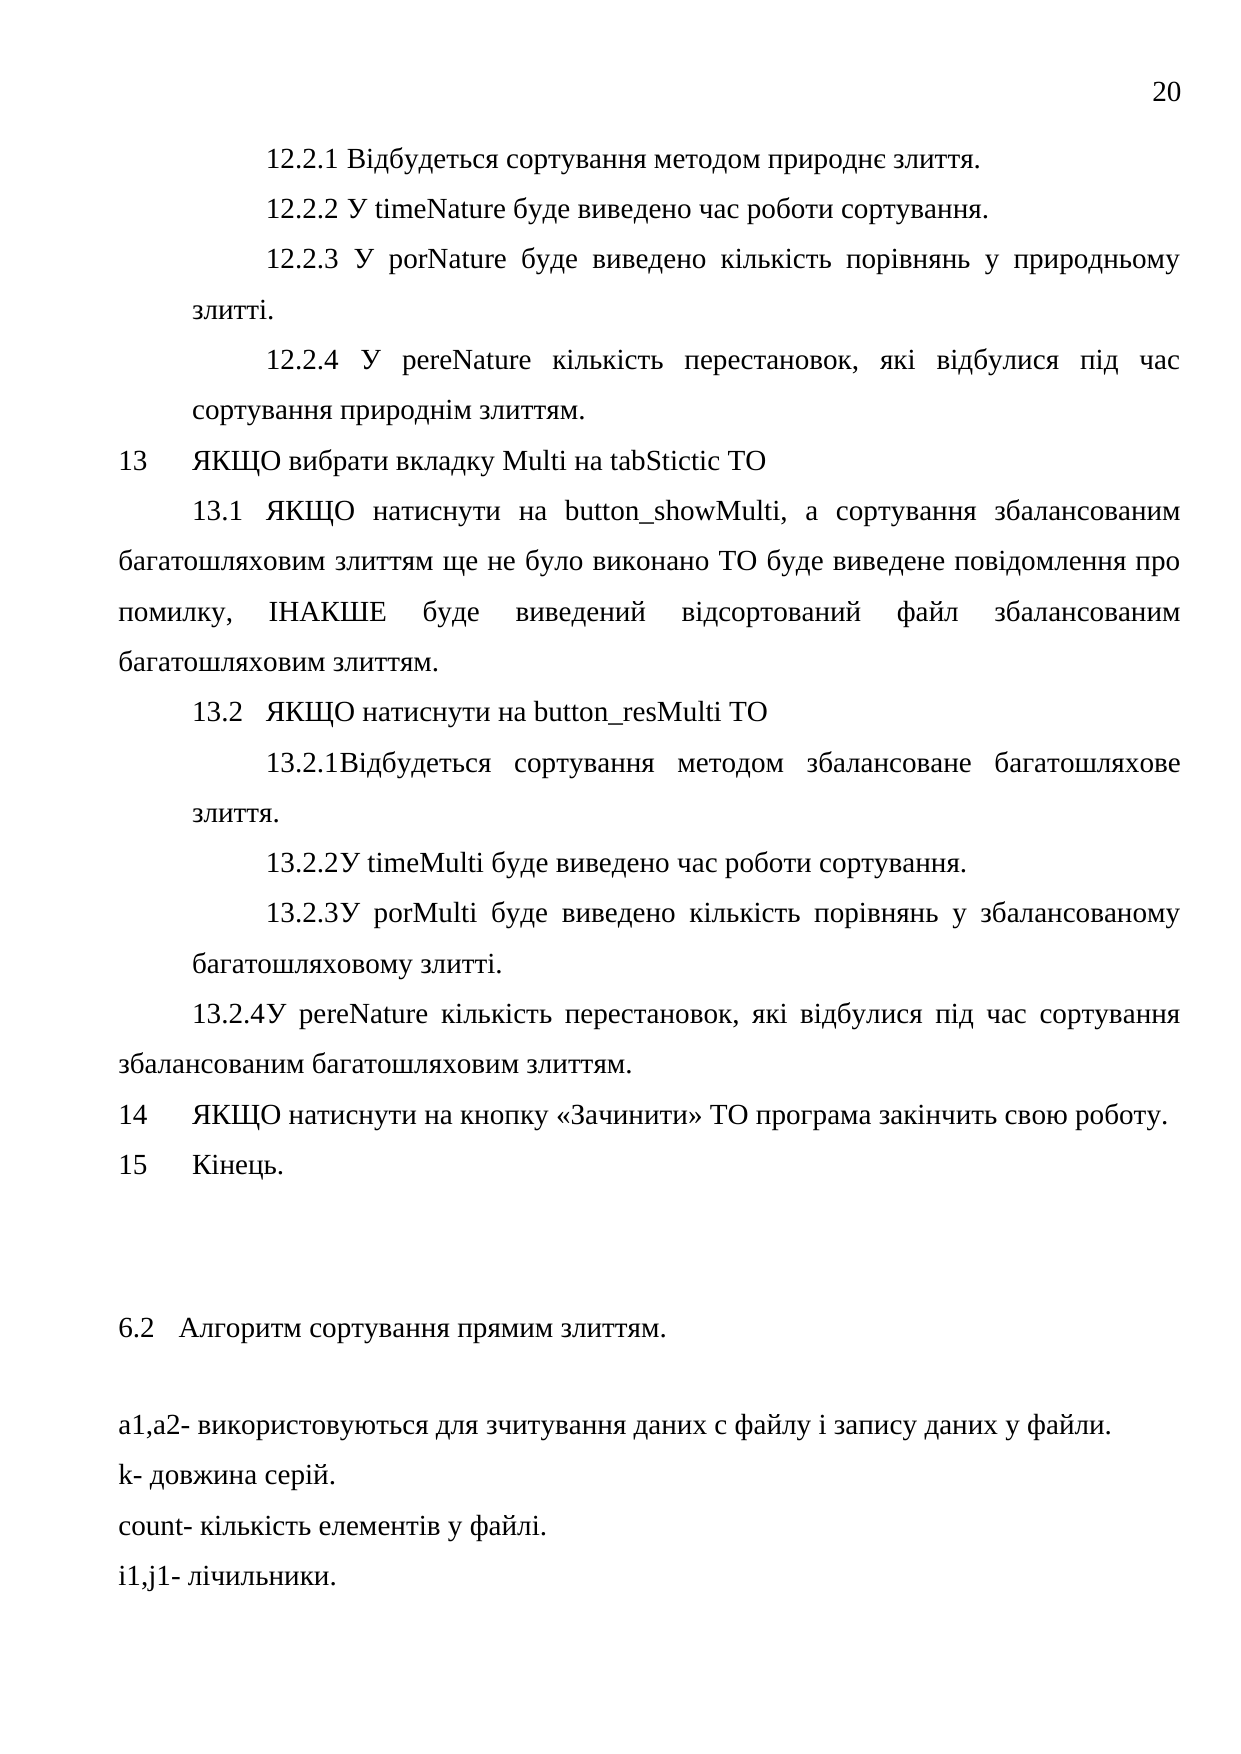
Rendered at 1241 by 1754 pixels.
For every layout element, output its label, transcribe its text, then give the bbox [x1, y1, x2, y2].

text 13.2.2 У timeMulti буде виведено час роботи сортування. [192, 845, 1181, 879]
text 12.2.1 Відбудеться сортування методом природнє злиття. [192, 141, 1181, 174]
text 14 ЯКЩО натиснути на кнопку «Зачинити» ТО програма закінчить свою роботу. [118, 1097, 1181, 1130]
text 12.2.4 У pereNature кількість перестановок, які відбулися під час сортування природнім злиттям. [192, 342, 1181, 426]
text 13.2.1 Відбудеться сортування методом збалансоване багатошляхове злиття. [192, 745, 1181, 828]
text 13.2.4 У pereNature кількість перестановок, які відбулися під час сортування збалансованим багатошляховим злиттям. [118, 996, 1181, 1080]
text 13.2 ЯКЩО натиснути на button_resMulti ТО [118, 694, 1181, 728]
text 12.2.3 У porNature буде виведено кількість порівнянь у природньому злитті. [192, 242, 1181, 325]
text 12.2.2 У timeNature буде виведено час роботи сортування. [192, 191, 1181, 225]
text i1,j1- лічильники. [118, 1558, 1181, 1591]
subtitle Алгоритм сортування прямим злиттям. [118, 1311, 1181, 1344]
text 13.2.3 У porMulti буде виведено кількість порівнянь у збалансованому багатошляховому злитті. [192, 896, 1181, 979]
text k- довжина серій. [118, 1457, 1181, 1491]
text count- кількість елементів у файлі. [118, 1508, 1181, 1541]
text 15 Кінець. [118, 1147, 1181, 1181]
text 13 ЯКЩО вибрати вкладку Multi на tabStictic ТО [118, 443, 1181, 476]
text a1,a2- використовуються для зчитування даних с файлу і запису даних у файли. [118, 1407, 1181, 1441]
text 13.1 ЯКЩО натиснути на button_showMulti, а сортування збалансованим багатошляховим злиттям ще не було виконано ТО буде виведене повідомлення про помилку, ІНАКШЕ буде виведений відсортований файл збалансованим багатошляховим злиттям. [118, 493, 1181, 678]
